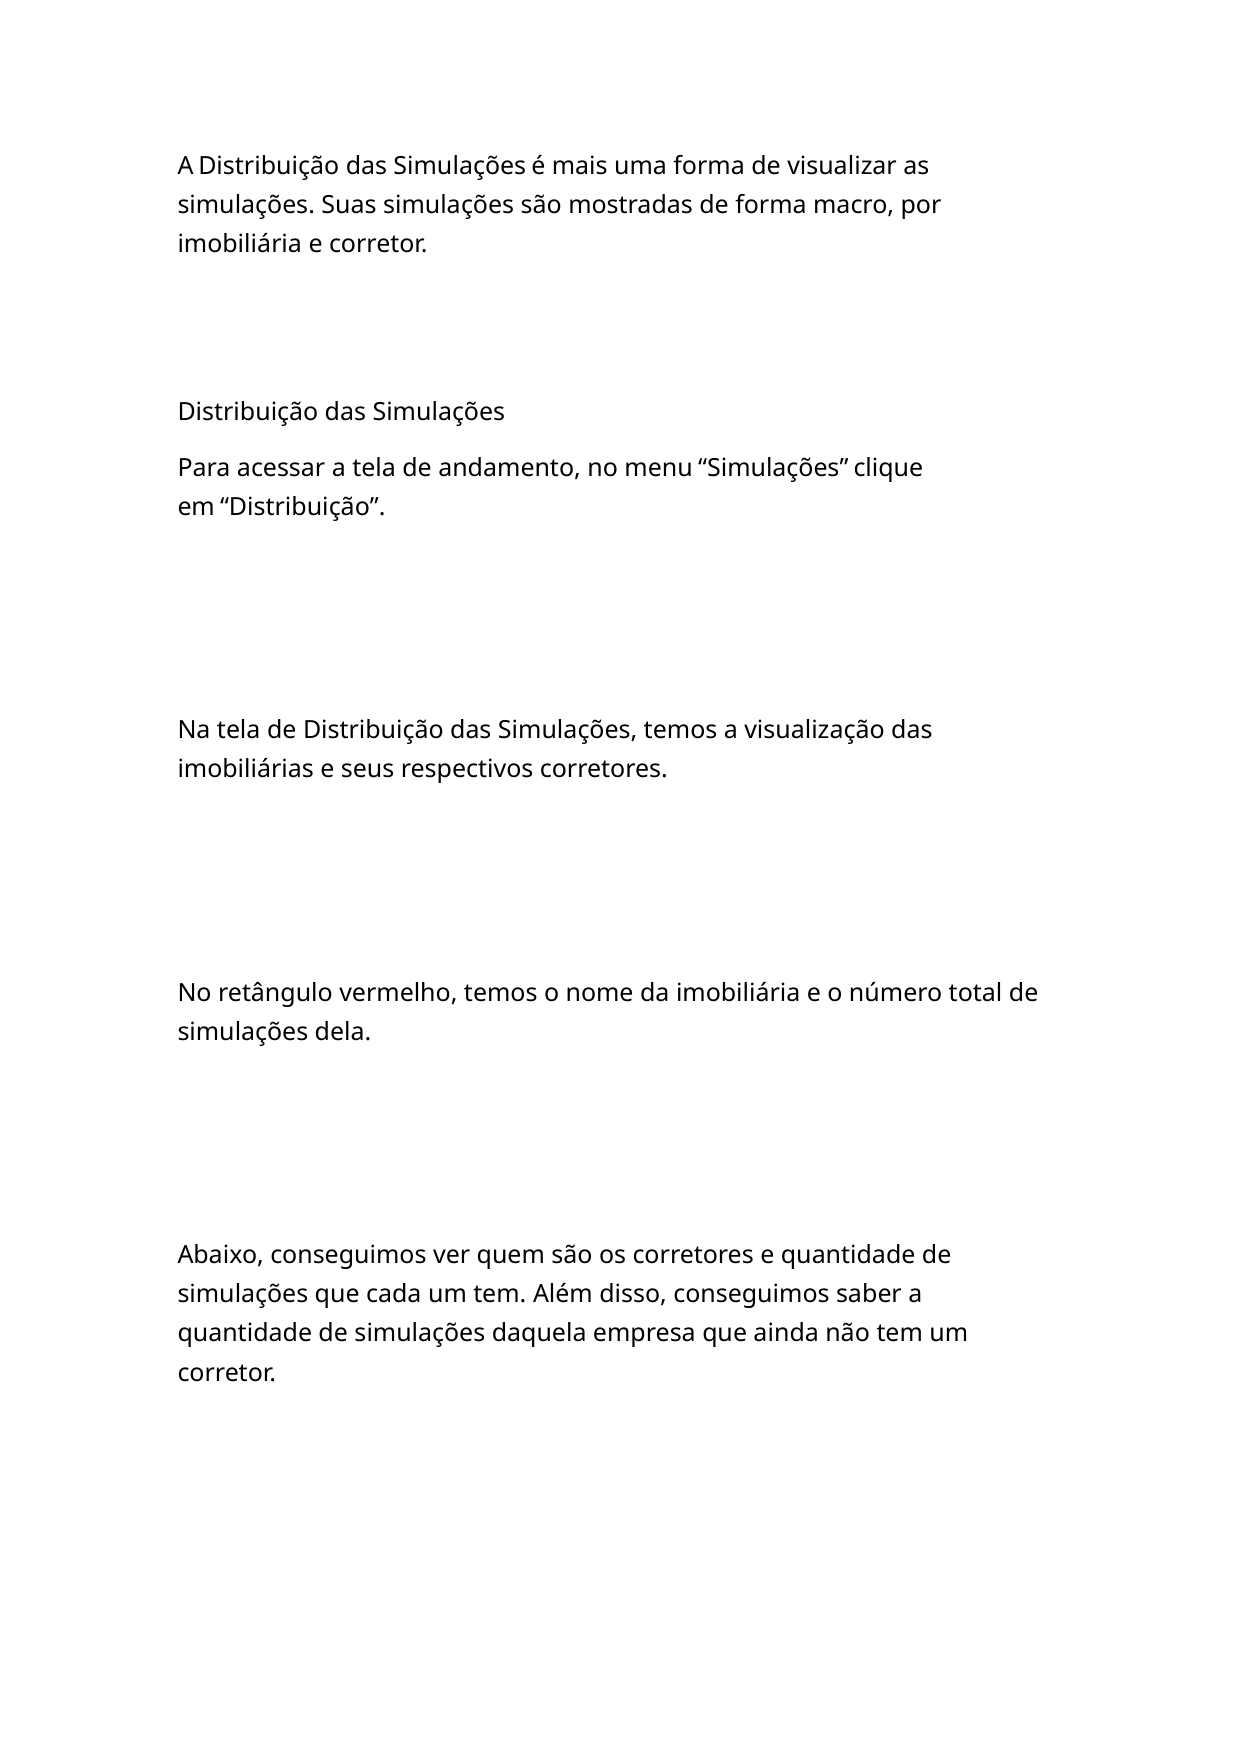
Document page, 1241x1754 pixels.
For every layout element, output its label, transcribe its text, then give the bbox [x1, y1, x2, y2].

text Na tela de Distribuição das Simulações, temos a visualização das imobiliárias e seus respectivos corretores. [177, 712, 1063, 785]
text Abaixo, conseguimos ver quem são os corretores e quantidade de simulações que cada um tem. Além disso, conseguimos saber a quantidade de simulações daquela empresa que ainda não tem um corretor. [177, 1237, 1063, 1388]
text Distribuição das Simulações [177, 393, 1063, 427]
text A Distribuição das Simulações é mais uma forma de visualizar as simulações. Suas simulações são mostradas de forma macro, por imobiliária e corretor. [177, 148, 1063, 260]
text Para acessar a tela de andamento, no menu “Simulações” clique em “Distribuição”. [177, 449, 1063, 522]
text No retângulo vermelho, temos o nome da imobiliária e o número total de simulações dela. [177, 974, 1063, 1047]
